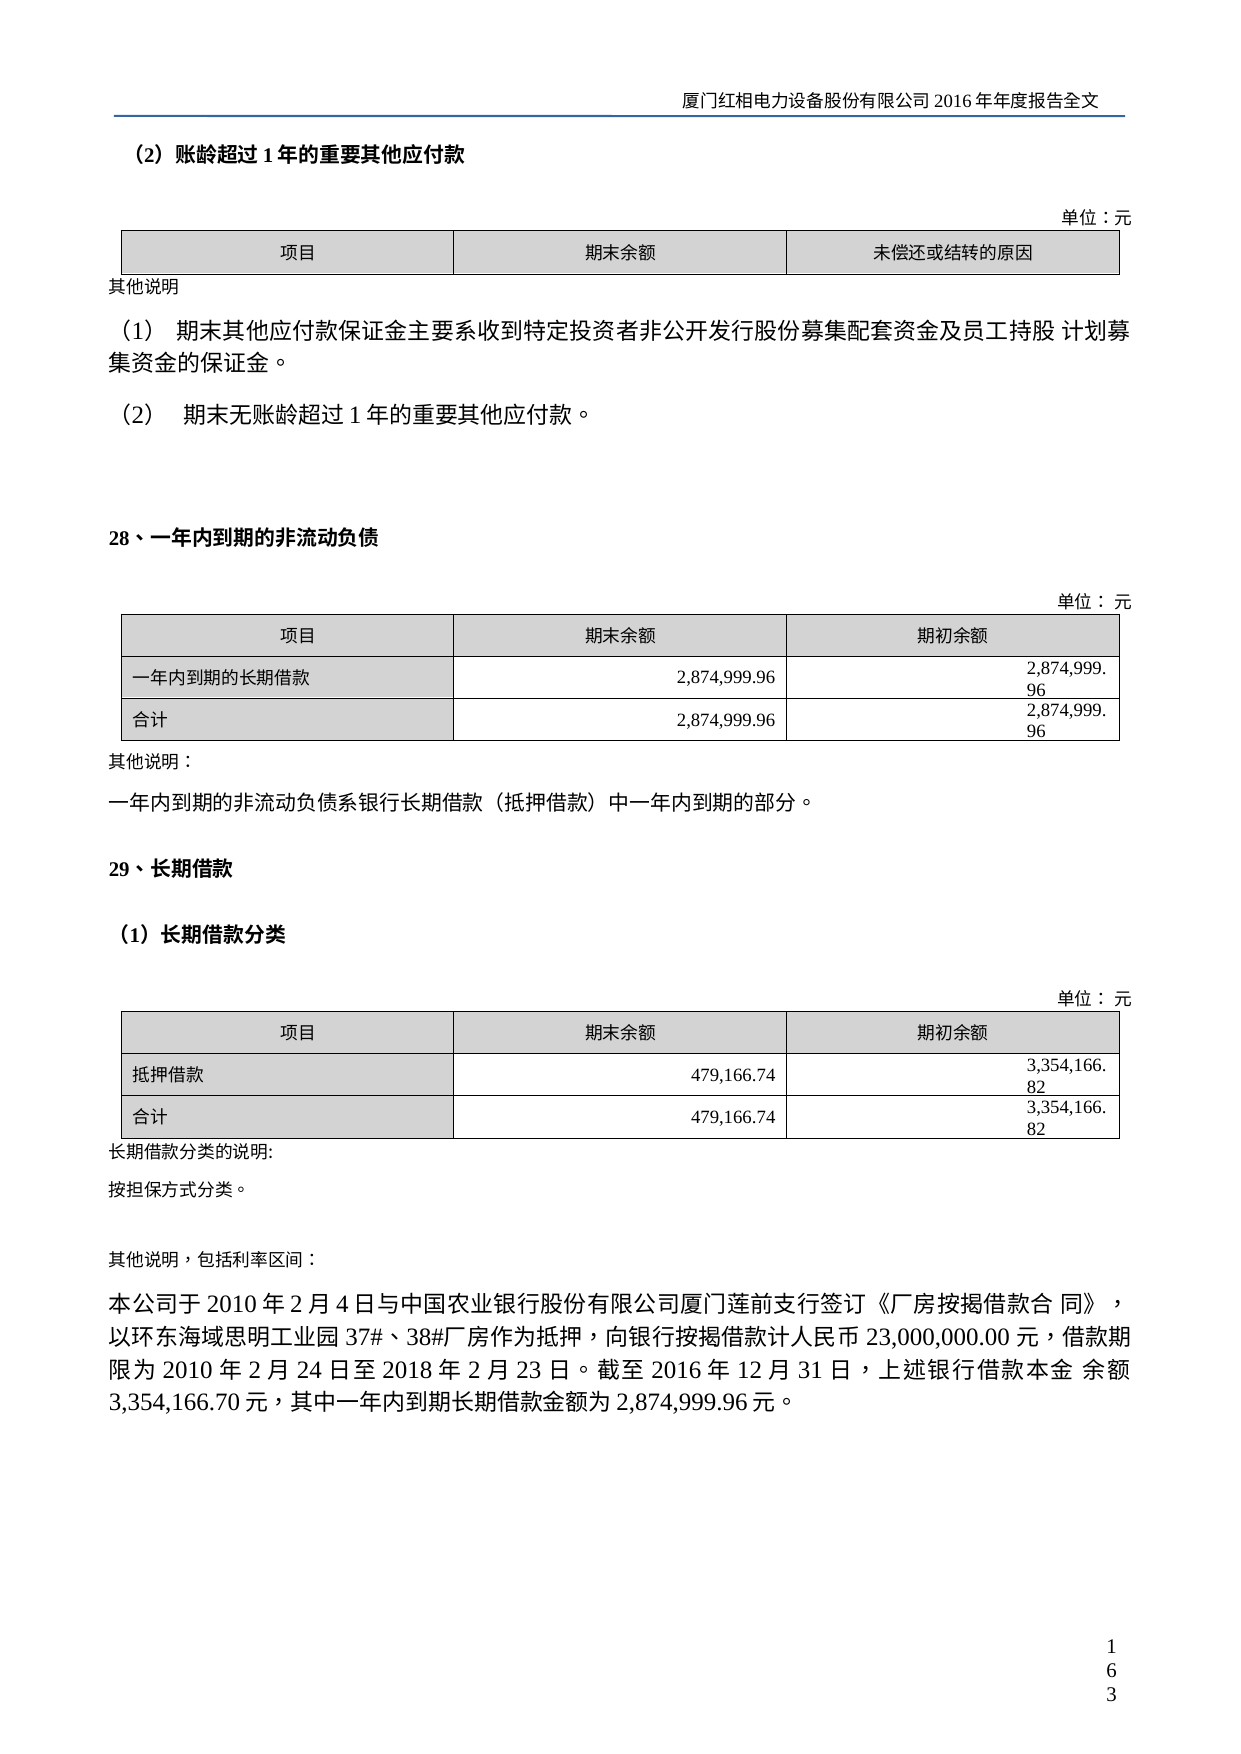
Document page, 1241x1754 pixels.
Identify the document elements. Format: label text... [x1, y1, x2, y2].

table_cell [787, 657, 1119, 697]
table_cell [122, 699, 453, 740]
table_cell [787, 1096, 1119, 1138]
text 其他说明，包括利率区间： [108, 1248, 1132, 1272]
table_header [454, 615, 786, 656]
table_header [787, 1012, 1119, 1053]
text （1） 期末其他应付款保证金主要系收到特定投资者非公开发行股份募集配套资金及员工持股 计划募集资金的保证金。 [108, 313, 1132, 378]
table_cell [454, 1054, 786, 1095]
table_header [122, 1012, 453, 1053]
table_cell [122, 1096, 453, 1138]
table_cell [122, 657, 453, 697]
text 其他说明： [108, 750, 1132, 774]
text 单位：元 [108, 206, 1132, 230]
text 长期借款分类的说明: [108, 1139, 1132, 1163]
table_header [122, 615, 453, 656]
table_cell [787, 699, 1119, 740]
text 本公司于2010年2月4日与中国农业银行股份有限公司厦门莲前支行签订《厂房按揭借款合 同》，以环东海域思明工业园37#、38#厂房作为抵押，向银行按揭借款计人民币23,000,000.00 元，借款期限为2010年2月24日至2018年2月23日。截至2016年12月31日，上述银行借款本金 余额3,354,166.70元，其中一年内到期长期借款金额为2,874,999.96元。 [108, 1287, 1132, 1417]
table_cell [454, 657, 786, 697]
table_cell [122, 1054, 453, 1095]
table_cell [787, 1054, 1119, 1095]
text 29、长期借款 [108, 854, 1132, 883]
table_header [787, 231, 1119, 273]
text （1）长期借款分类 [108, 920, 1132, 949]
text 其他说明 [108, 274, 1132, 299]
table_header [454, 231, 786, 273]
text 单位： 元 [108, 589, 1132, 613]
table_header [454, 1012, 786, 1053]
text 一年内到期的非流动负债系银行长期借款（抵押借款）中一年内到期的部分。 [108, 788, 1132, 817]
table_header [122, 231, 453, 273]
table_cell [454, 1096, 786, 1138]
text （2）账龄超过1年的重要其他应付款 [108, 140, 1132, 168]
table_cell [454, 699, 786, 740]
text （2） 期末无账龄超过1年的重要其他应付款。 [108, 397, 1132, 429]
text 按担保方式分类。 [108, 1178, 1132, 1202]
text 单位： 元 [108, 986, 1132, 1011]
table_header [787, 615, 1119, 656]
text 28、一年内到期的非流动负债 [108, 523, 1132, 552]
